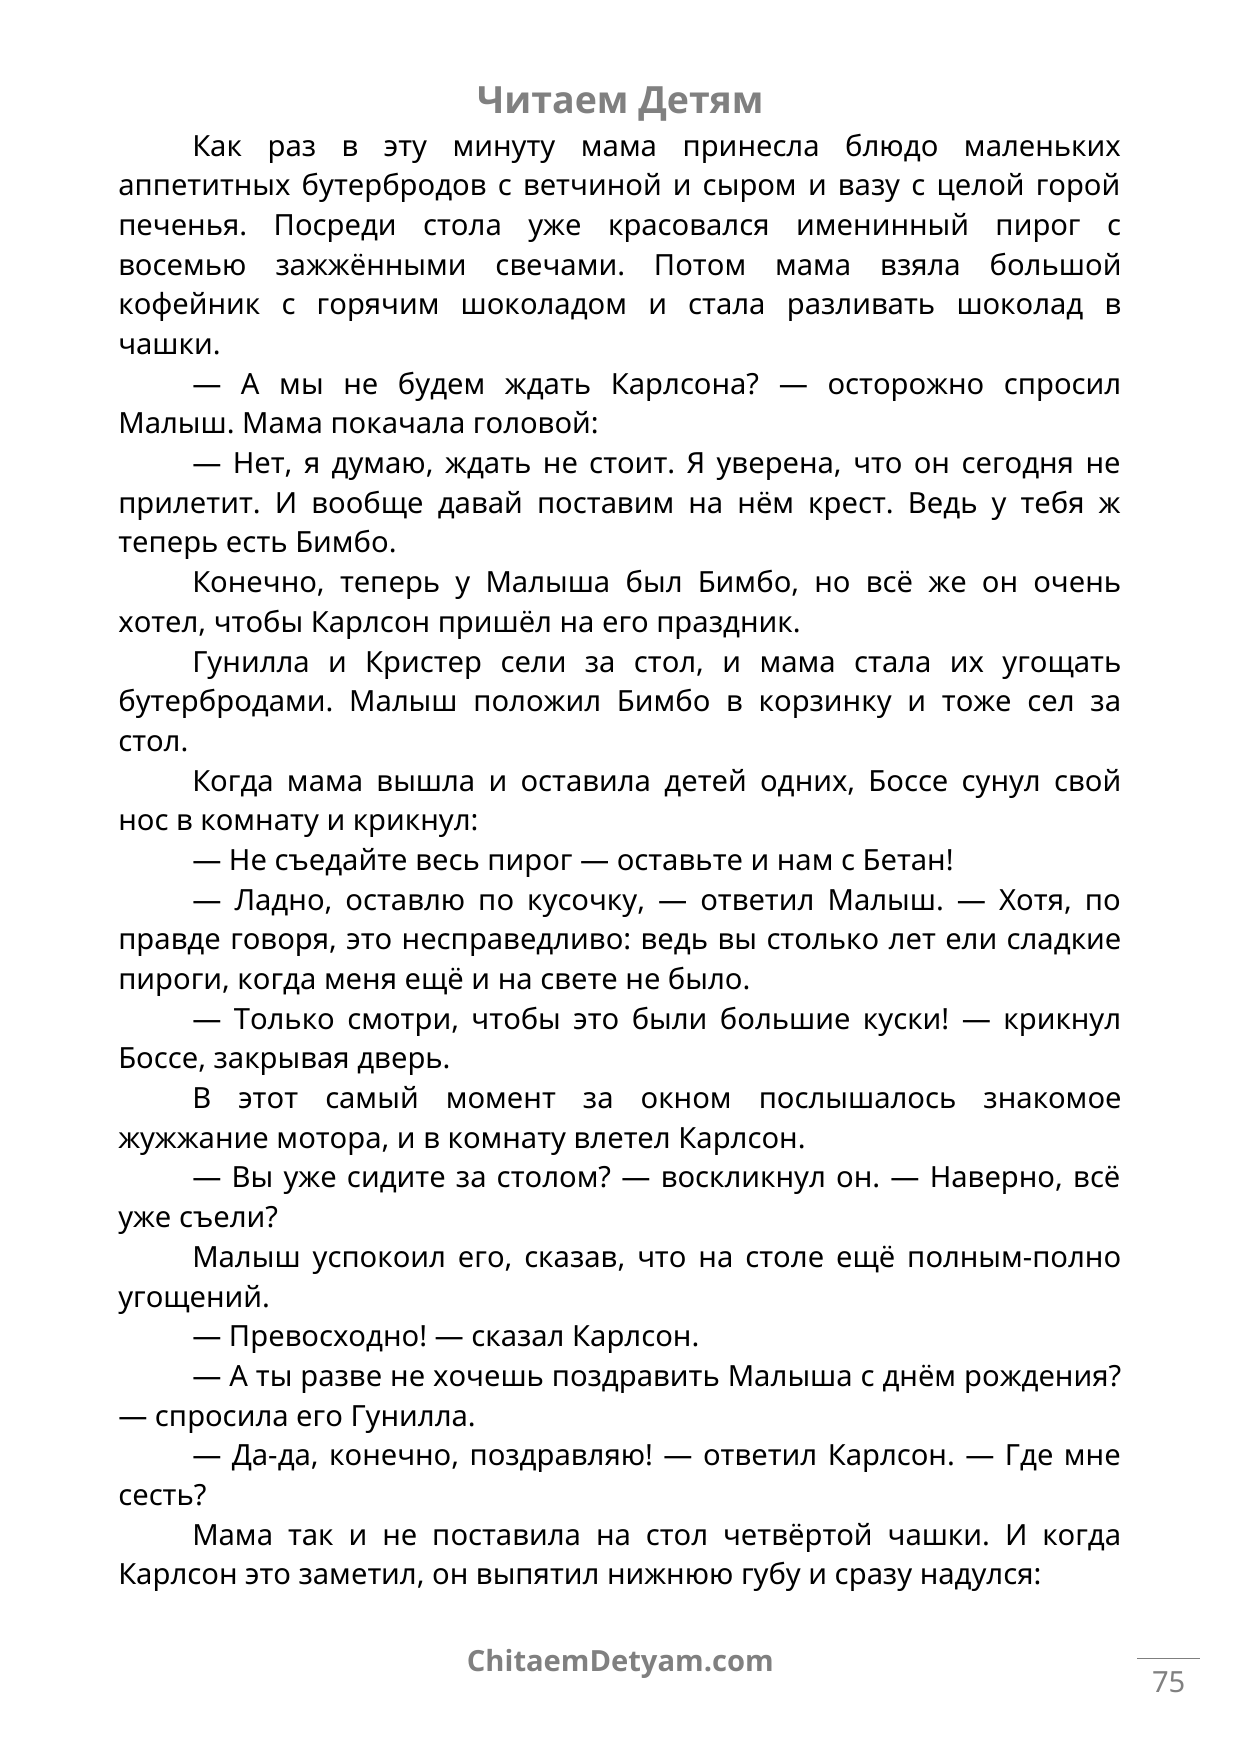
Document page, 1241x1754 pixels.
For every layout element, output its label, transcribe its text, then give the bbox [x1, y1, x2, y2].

text Гунилла и Кристер сели за стол, и мама стала их угощать бутербродами. Малыш положил Бимбо в корзинку и тоже сел за стол. [118, 641, 1122, 760]
text — А мы не будем ждать Карлсона? — осторожно спросил Малыш. Мама покачала головой: [118, 363, 1122, 442]
text Когда мама вышла и оставила детей одних, Боссе сунул свой нос в комнату и крикнул: [118, 760, 1122, 839]
text — Не съедайте весь пирог — оставьте и нам с Бетан! [118, 839, 1122, 879]
text В этот самый момент за окном послышалось знакомое жужжание мотора, и в комнату влетел Карлсон. [118, 1077, 1122, 1157]
text — Превосходно! — сказал Карлсон. [118, 1316, 1122, 1355]
text — А ты разве не хочешь поздравить Малыша с днём рождения? — спросила его Гунилла. [118, 1355, 1122, 1434]
text Как раз в эту минуту мама принесла блюдо маленьких аппетитных бутербродов с ветчиной и сыром и вазу с целой горой печенья. Посреди стола уже красовался именинный пирог с восемью зажжёнными свечами. Потом мама взяла большой кофейник с горячим шоколадом и стала разливать шоколад в чашки. [118, 125, 1122, 363]
text — Ладно, оставлю по кусочку, — ответил Малыш. — Хотя, по правде говоря, это несправедливо: ведь вы столько лет ели сладкие пироги, когда меня ещё и на свете не было. [118, 879, 1122, 998]
text Малыш успокоил его, сказав, что на столе ещё полным-полно угощений. [118, 1236, 1122, 1316]
text — Да-да, конечно, поздравляю! — ответил Карлсон. — Где мне сесть? [118, 1434, 1122, 1514]
text Конечно, теперь у Малыша был Бимбо, но всё же он очень хотел, чтобы Карлсон пришёл на его праздник. [118, 561, 1122, 641]
text — Вы уже сидите за столом? — воскликнул он. — Наверно, всё уже съели? [118, 1157, 1122, 1236]
text — Только смотри, чтобы это были большие куски! — крикнул Боссе, закрывая дверь. [118, 998, 1122, 1077]
text — Нет, я думаю, ждать не стоит. Я уверена, что он сегодня не прилетит. И вообще давай поставим на нём крест. Ведь у тебя ж теперь есть Бимбо. [118, 442, 1122, 561]
text Мама так и не поставила на стол четвёртой чашки. И когда Карлсон это заметил, он выпятил нижнюю губу и сразу надулся: [118, 1514, 1122, 1593]
